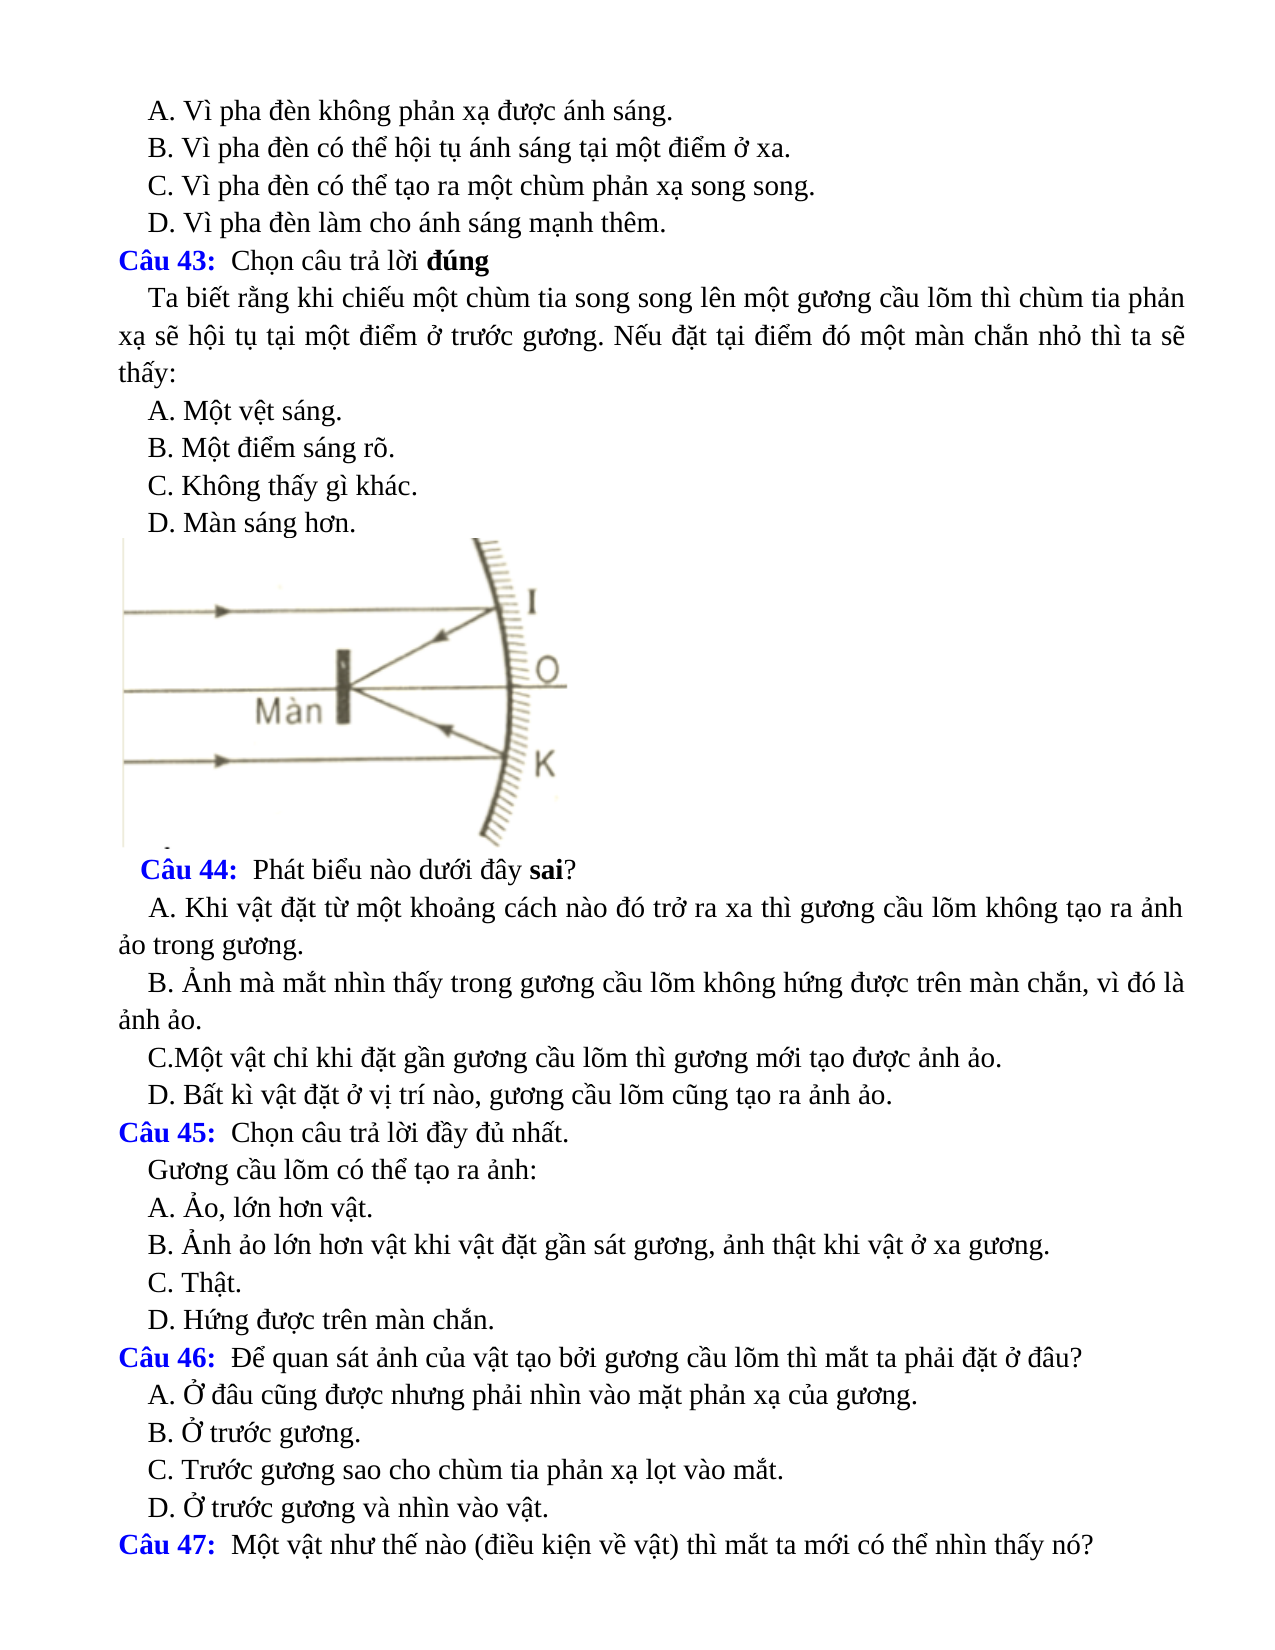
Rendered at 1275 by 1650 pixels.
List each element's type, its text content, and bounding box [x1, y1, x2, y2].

text Ta biết rằng khi chiếu một chùm tia song song lên một gương cầu lõm thì chùm tia phản xạ sẽ hội tụ tại một điểm ở trước gương. Nếu đặt tại điểm đó một màn chắn nhỏ thì ta sẽ thấy: [118, 276, 1186, 389]
text Câu 44: Phát biểu nào dưới đây sai? [118, 848, 1186, 886]
text D. Hứng được trên màn chắn. [118, 1298, 1186, 1336]
text Câu 47: Một vật như thế nào (điều kiện về vật) thì mắt ta mới có thể nhìn thấy nó? [118, 1523, 1186, 1561]
text C. Không thấy gì khác. [118, 464, 1186, 501]
text C. Vì pha đèn có thể tạo ra một chùm phản xạ song song. [118, 164, 1186, 201]
text A. Ở đâu cũng được nhưng phải nhìn vào mặt phản xạ của gương. [118, 1373, 1186, 1411]
text D. Ở trước gương và nhìn vào vật. [118, 1486, 1186, 1523]
text B. Một điểm sáng rõ. [118, 426, 1186, 464]
text A. Khi vật đặt từ một khoảng cách nào đó trở ra xa thì gương cầu lõm không tạo ra ảnh ảo trong gương. [118, 886, 1186, 961]
text A. Một vệt sáng. [118, 389, 1186, 426]
text Câu 45: Chọn câu trả lời đầy đủ nhất. [118, 1111, 1186, 1148]
text B. Ở trước gương. [118, 1411, 1186, 1448]
text Câu 46: Để quan sát ảnh của vật tạo bởi gương cầu lõm thì mắt ta phải đặt ở đâu? [118, 1336, 1186, 1373]
text A. Vì pha đèn không phản xạ được ánh sáng. [118, 89, 1186, 126]
text C. Trước gương sao cho chùm tia phản xạ lọt vào mắt. [118, 1448, 1186, 1486]
text B. Vì pha đèn có thể hội tụ ánh sáng tại một điểm ở xa. [118, 126, 1186, 164]
text Câu 43: Chọn câu trả lời đúng [118, 239, 1186, 276]
text D. Vì pha đèn làm cho ánh sáng mạnh thêm. [118, 201, 1186, 239]
text B. Ảnh ảo lớn hơn vật khi vật đặt gần sát gương, ảnh thật khi vật ở xa gương. [118, 1223, 1186, 1261]
text A. Ảo, lớn hơn vật. [118, 1186, 1186, 1223]
picture [118, 538, 572, 849]
text B. Ảnh mà mắt nhìn thấy trong gương cầu lõm không hứng được trên màn chắn, vì đó là ảnh ảo. [118, 961, 1186, 1036]
text C. Thật. [118, 1261, 1186, 1298]
text C.Một vật chỉ khi đặt gần gương cầu lõm thì gương mới tạo được ảnh ảo. [118, 1036, 1186, 1073]
text Gương cầu lõm có thể tạo ra ảnh: [118, 1148, 1186, 1186]
text D. Màn sáng hơn. [118, 501, 1186, 539]
text D. Bất kì vật đặt ở vị trí nào, gương cầu lõm cũng tạo ra ảnh ảo. [118, 1073, 1186, 1111]
